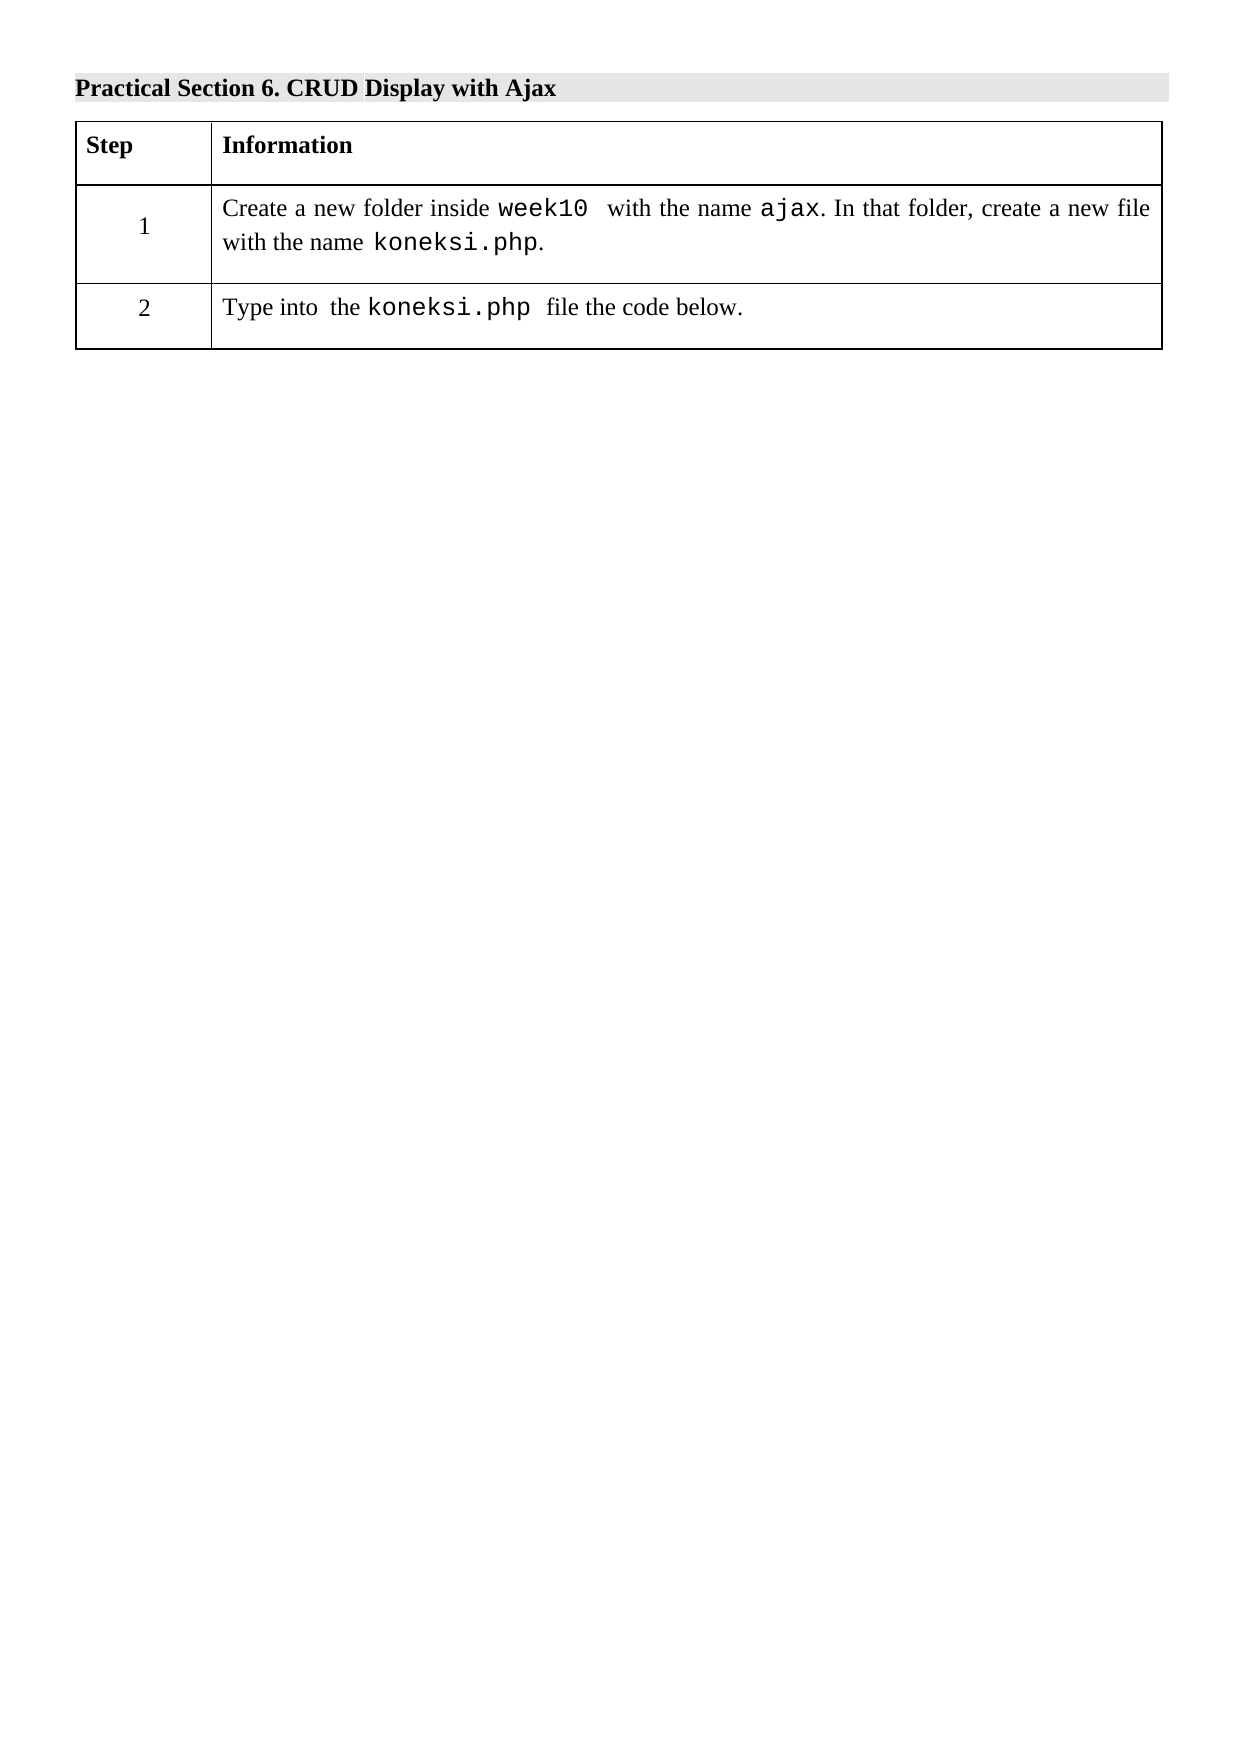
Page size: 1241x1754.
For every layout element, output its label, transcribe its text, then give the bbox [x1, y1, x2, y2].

table_header Step [77, 122, 211, 184]
table_header Information [212, 122, 1161, 184]
table_cell Create a new folder inside week10 with the name ajax. In that folder, create a new file with the name koneksi.php. [212, 186, 1161, 283]
table_cell 2 [77, 284, 211, 348]
table_cell Type into the koneksi.php file the code below. [212, 284, 1161, 348]
table_cell 1 [77, 186, 211, 283]
